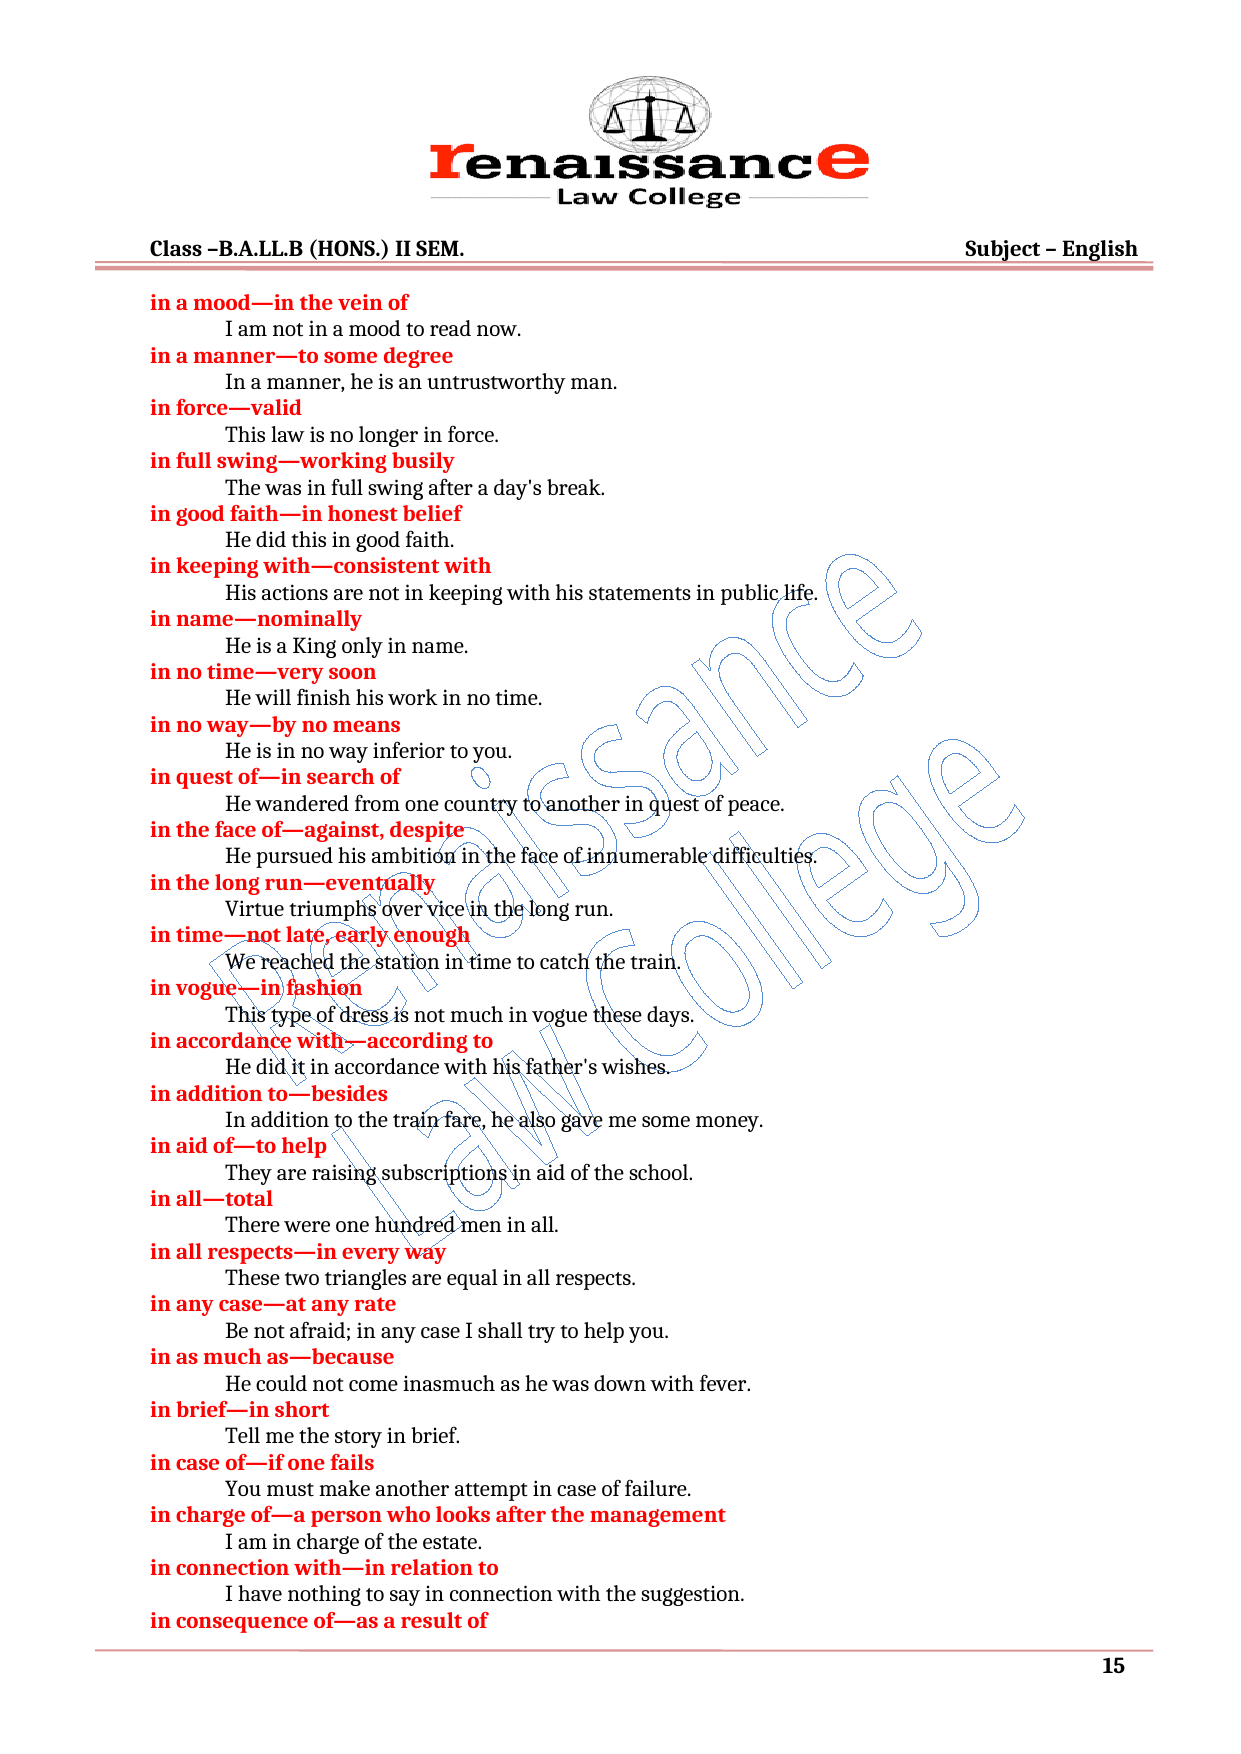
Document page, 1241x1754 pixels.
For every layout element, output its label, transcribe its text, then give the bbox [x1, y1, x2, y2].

text in the face of—against, despite [150, 817, 1153, 843]
text I am in charge of the estate. [150, 1528, 1153, 1555]
text in quest of—in search of [150, 764, 1153, 791]
text There were one hundred men in all. [150, 1212, 1153, 1238]
text in time—not late, early enough [150, 922, 1153, 949]
text in all—total [150, 1186, 1153, 1212]
text in consequence of—as a result of [150, 1607, 1153, 1634]
text I have nothing to say in connection with the suggestion. [150, 1581, 1153, 1607]
text This law is no longer in force. [150, 422, 1153, 448]
text In a manner, he is an untrustworthy man. [150, 369, 1153, 395]
text Tell me the story in brief. [150, 1423, 1153, 1449]
text The was in full swing after a day's break. [150, 474, 1153, 501]
text He did it in accordance with his father's wishes. [150, 1054, 1153, 1080]
text in any case—at any rate [150, 1291, 1153, 1318]
text His actions are not in keeping with his statements in public life. [150, 580, 1153, 606]
text He could not come inasmuch as he was down with fever. [150, 1370, 1153, 1397]
text in the long run—eventually [150, 869, 1153, 896]
text in full swing—working busily [150, 448, 1153, 474]
text Virtue triumphs over vice in the long run. [150, 896, 1153, 922]
text in name—nominally [150, 606, 1153, 632]
text in good faith—in honest belief [150, 501, 1153, 527]
text in no time—very soon [150, 659, 1153, 685]
text in accordance with—according to [150, 1028, 1153, 1054]
text in a manner—to some degree [150, 342, 1153, 369]
text in case of—if one fails [150, 1449, 1153, 1476]
text in as much as—because [150, 1344, 1153, 1370]
text in vogue—in fashion [150, 975, 1153, 1001]
text in charge of—a person who looks after the management [150, 1502, 1153, 1528]
text in addition to—besides [150, 1080, 1153, 1107]
text in a mood—in the vein of [150, 290, 1153, 316]
text We reached the station in time to catch the train. [150, 949, 1153, 975]
text in no way—by no means [150, 711, 1153, 738]
picture [406, 75, 897, 209]
text in brief—in short [150, 1397, 1153, 1423]
text In addition to the train fare, he also gave me some money. [150, 1107, 1153, 1133]
text in aid of—to help [150, 1133, 1153, 1159]
text He will finish his work in no time. [150, 685, 1153, 711]
text in all respects—in every way [150, 1238, 1153, 1265]
text He did this in good faith. [150, 527, 1153, 553]
text He wandered from one country to another in quest of peace. [150, 791, 1153, 817]
text You must make another attempt in case of failure. [150, 1476, 1153, 1502]
text I am not in a mood to read now. [150, 316, 1153, 342]
text They are raising subscriptions in aid of the school. [150, 1159, 1153, 1186]
text This type of dress is not much in vogue these days. [150, 1001, 1153, 1028]
text in keeping with—consistent with [150, 553, 1153, 580]
text Be not afraid; in any case I shall try to help you. [150, 1318, 1153, 1344]
text These two triangles are equal in all respects. [150, 1265, 1153, 1291]
text in force—valid [150, 395, 1153, 422]
text He pursued his ambition in the face of innumerable difficulties. [150, 843, 1153, 869]
text He is a King only in name. [150, 632, 1153, 659]
text in connection with—in relation to [150, 1555, 1153, 1581]
text He is in no way inferior to you. [150, 738, 1153, 764]
